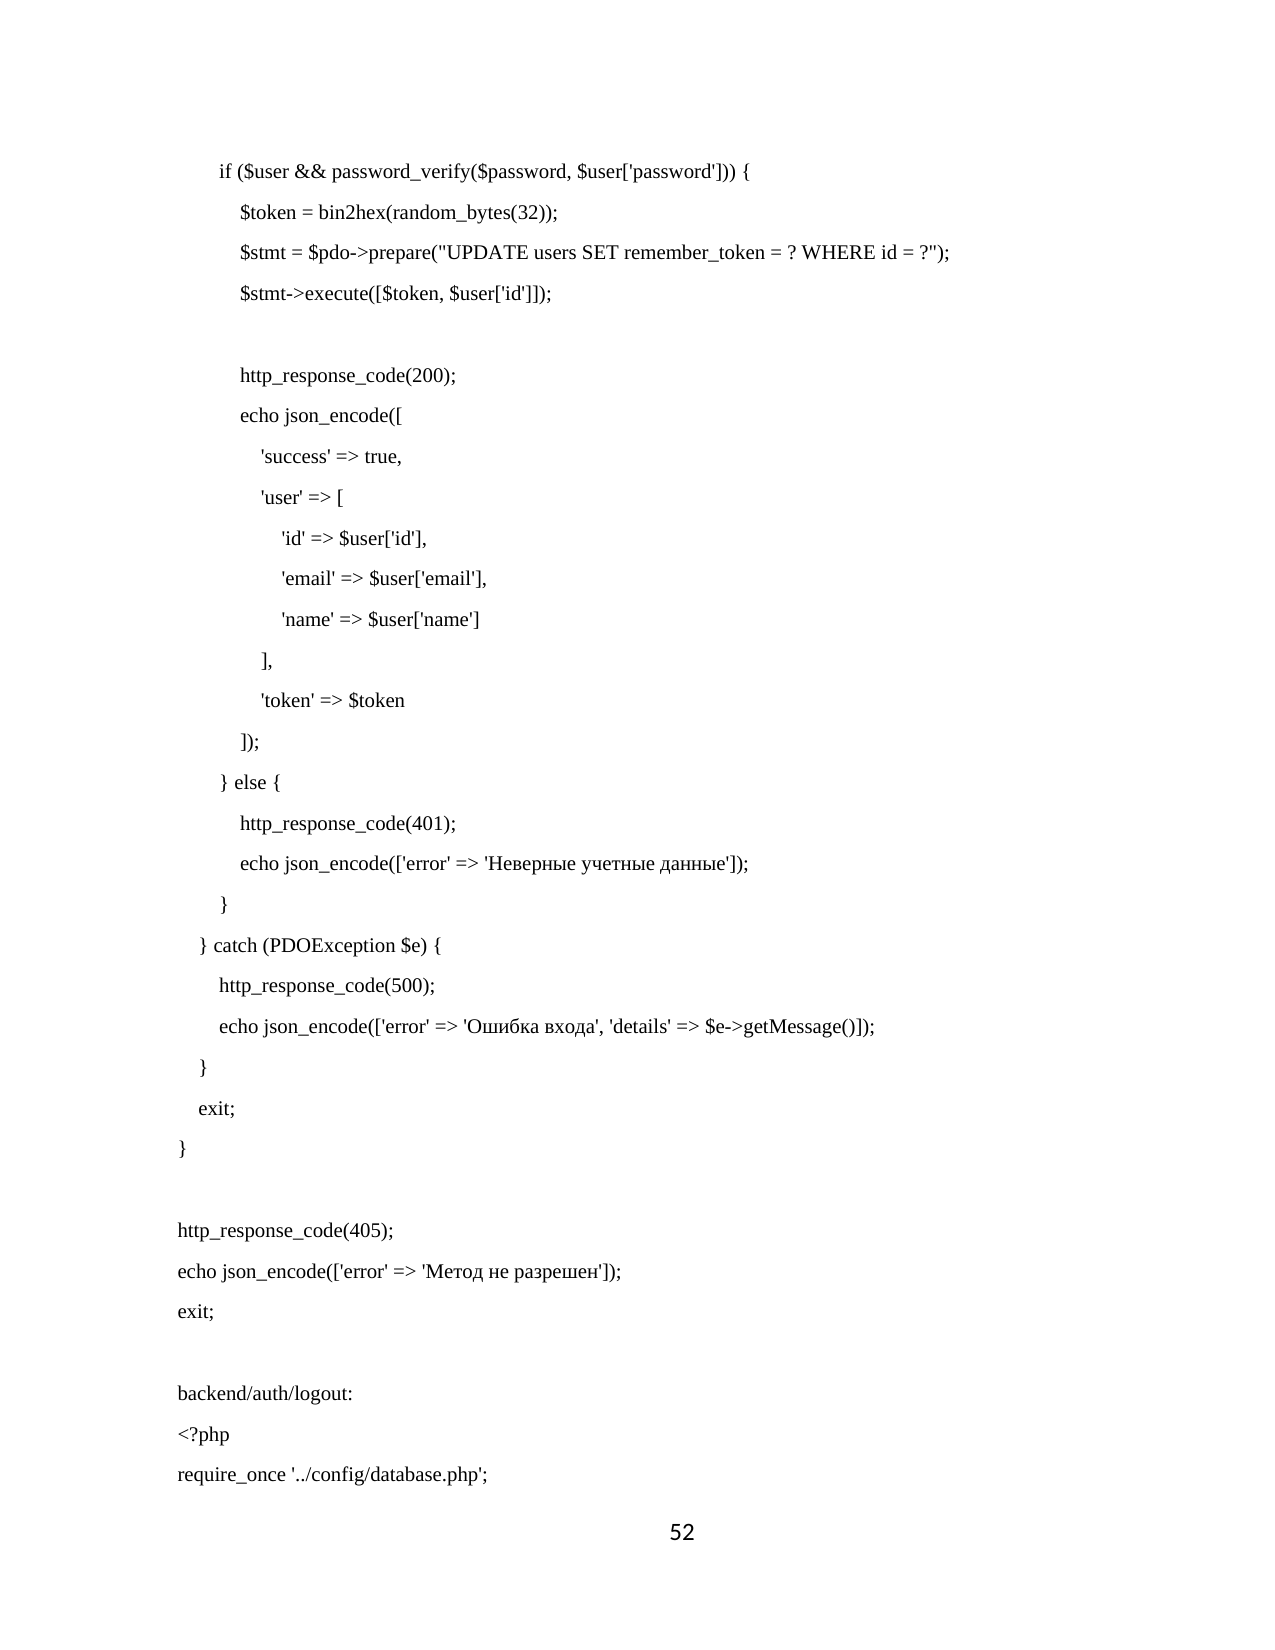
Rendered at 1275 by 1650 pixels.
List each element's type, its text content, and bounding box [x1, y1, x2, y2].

text exit; [177, 1096, 1186, 1120]
text 'email' => $user['email'], [177, 566, 1186, 590]
text backend/auth/logout: [177, 1381, 1186, 1405]
text echo json_encode(['error' => 'Ошибка входа', 'details' => $e->getMessage()]); [177, 1014, 1186, 1038]
text } catch (PDOException $e) { [177, 933, 1186, 957]
text echo json_encode([ [177, 403, 1186, 427]
text } else { [177, 770, 1186, 794]
text } [177, 1055, 1186, 1079]
text exit; [177, 1299, 1186, 1323]
text 'token' => $token [177, 688, 1186, 712]
text $stmt = $pdo->prepare("UPDATE users SET remember_token = ? WHERE id = ?"); [177, 240, 1186, 264]
text echo json_encode(['error' => 'Метод не разрешен']); [177, 1258, 1186, 1283]
text http_response_code(500); [177, 973, 1186, 997]
text require_once '../config/database.php'; [177, 1462, 1186, 1486]
text 'id' => $user['id'], [177, 525, 1186, 549]
text if ($user && password_verify($password, $user['password'])) { [177, 159, 1186, 183]
text } [177, 1136, 1186, 1160]
text http_response_code(200); [177, 362, 1186, 387]
text ]); [177, 729, 1186, 753]
text $token = bin2hex(random_bytes(32)); [177, 199, 1186, 224]
text http_response_code(405); [177, 1218, 1186, 1242]
text ], [177, 648, 1186, 672]
text $stmt->execute([$token, $user['id']]); [177, 281, 1186, 305]
text 'name' => $user['name'] [177, 607, 1186, 631]
text 'success' => true, [177, 444, 1186, 468]
text 'user' => [ [177, 485, 1186, 509]
text } [177, 892, 1186, 916]
text <?php [177, 1421, 1186, 1446]
text echo json_encode(['error' => 'Неверные учетные данные']); [177, 851, 1186, 875]
text http_response_code(401); [177, 811, 1186, 834]
